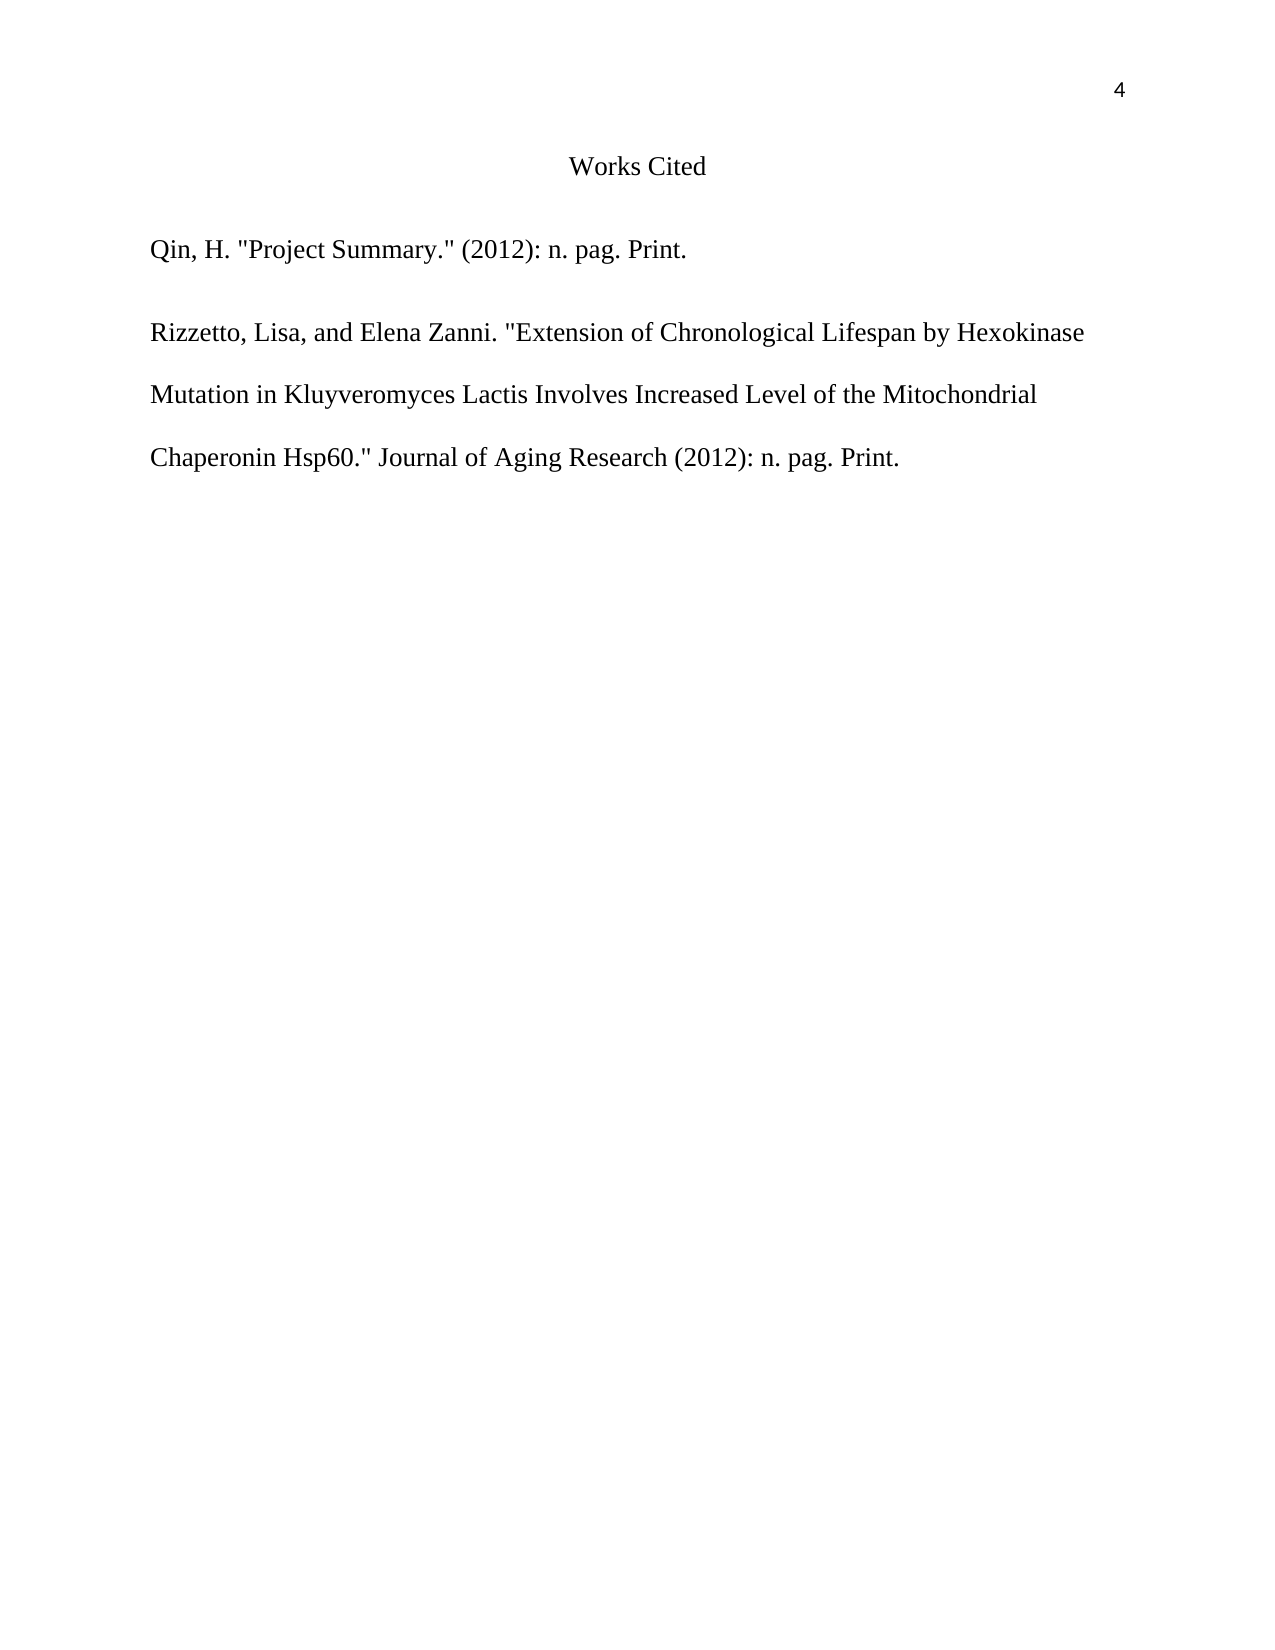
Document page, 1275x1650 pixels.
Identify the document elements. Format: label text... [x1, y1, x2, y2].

text Works Cited [150, 150, 1125, 181]
text Rizzetto, Lisa, and Elena Zanni. "Extension of Chronological Lifespan by Hexokinase Mutation in Kluyveromyces Lactis Involves Increased Level of the Mitochondrial Chaperonin Hsp60." Journal of Aging Research (2012): n. pag. Print. [150, 316, 1125, 472]
text Qin, H. "Project Summary." (2012): n. pag. Print. [150, 233, 1125, 264]
